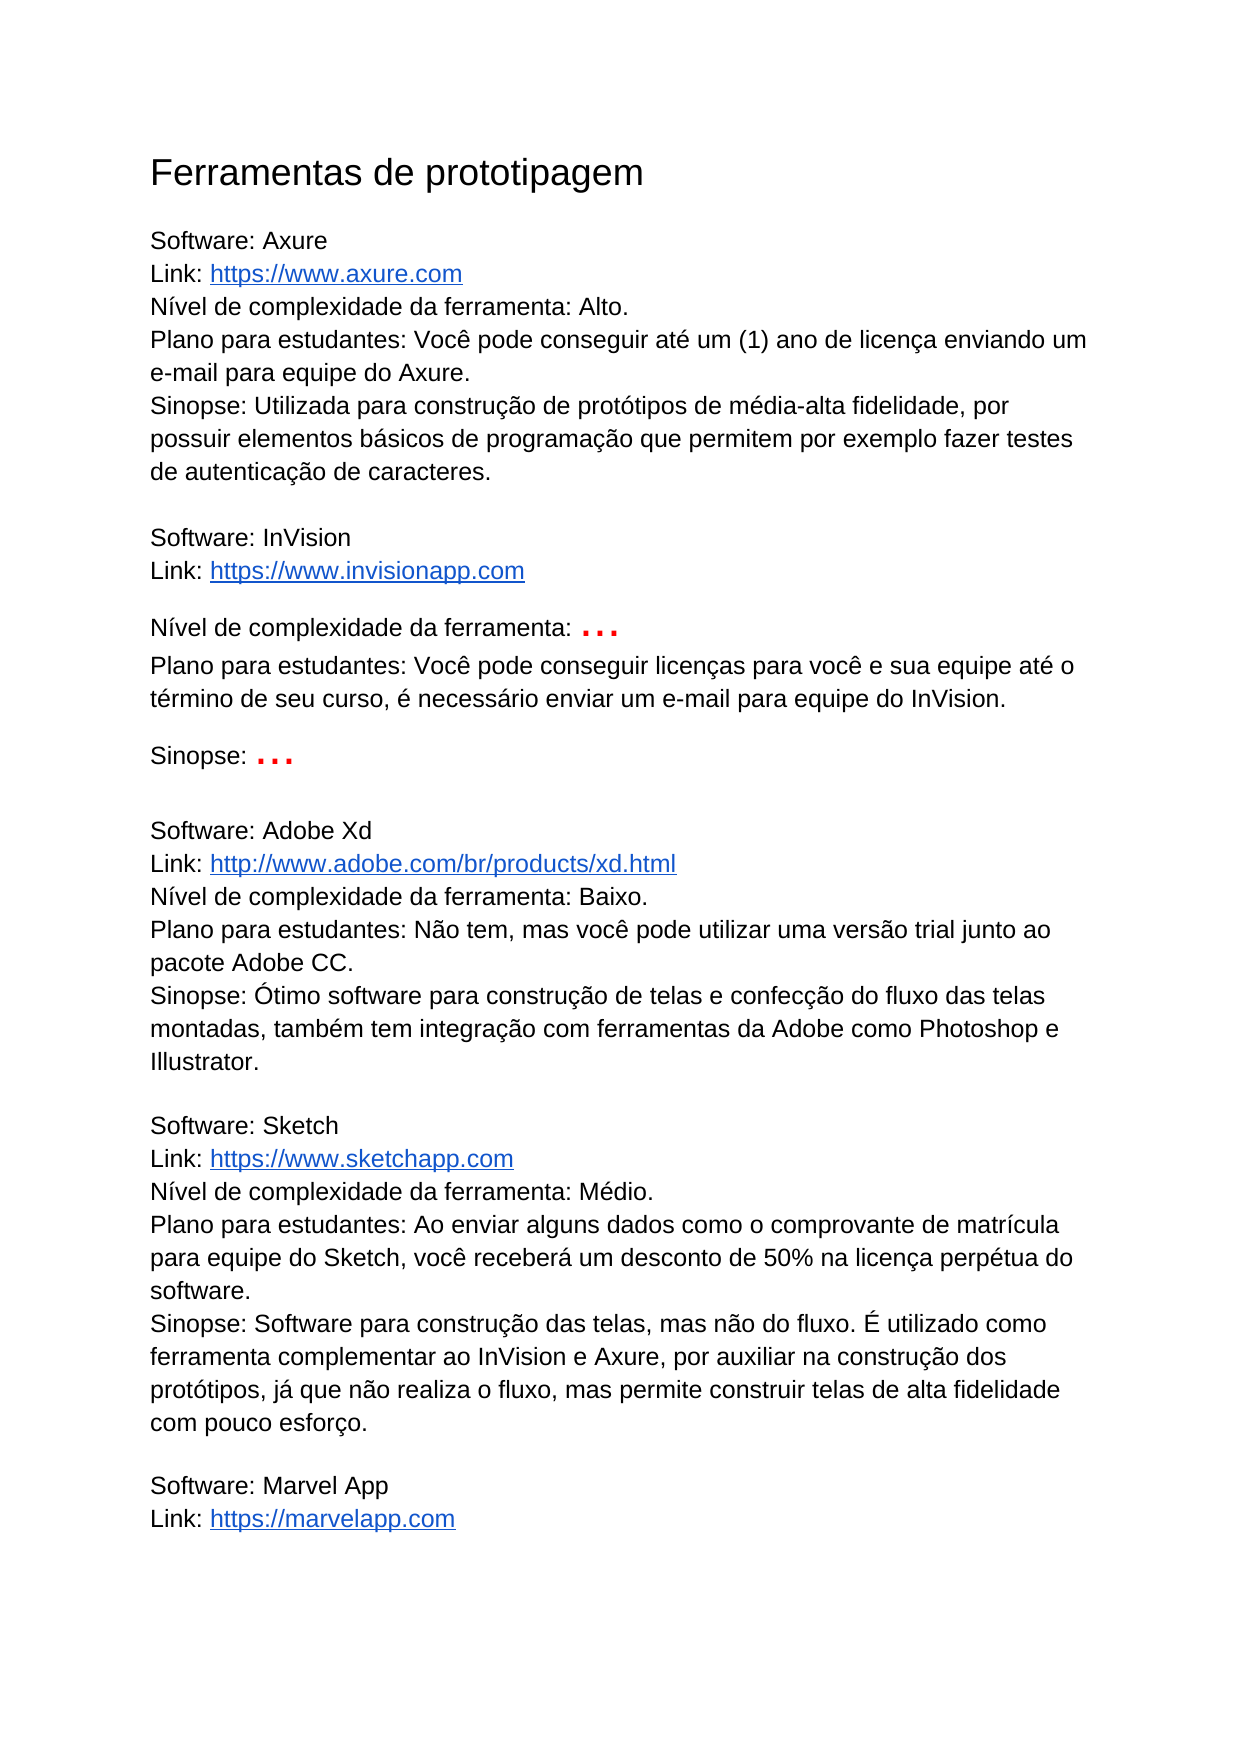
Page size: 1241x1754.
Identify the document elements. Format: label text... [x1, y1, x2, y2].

text Software: InVision Link: https://www.invisionapp.com [150, 523, 1090, 585]
text Nível de complexidade da ferramenta: Alto. Plano para estudantes: Você pode conseguir até um (1) ano de licença enviando um e-mail para equipe do Axure. [150, 292, 1090, 387]
text Software: Axure Link: https://www.axure.com [150, 226, 1090, 288]
text Software: Adobe Xd Link: http://www.adobe.com/br/products/xd.html [150, 816, 1090, 878]
title Ferramentas de prototipagem [150, 150, 1090, 193]
text Sinopse: Software para construção das telas, mas não do fluxo. É utilizado como ferramenta complementar ao InVision e Axure, por auxiliar na construção dos protótipos, já que não realiza o fluxo, mas permite construir telas de alta fidelidade com pouco esforço. [150, 1309, 1090, 1437]
text Nível de complexidade da ferramenta: Médio. Plano para estudantes: Ao enviar alguns dados como o comprovante de matrícula para equipe do Sketch, você receberá um desconto de 50% na licença perpétua do software. [150, 1177, 1090, 1304]
text Nível de complexidade da ferramenta: ... Plano para estudantes: Você pode conseguir licenças para você e sua equipe até o término de seu curso, é necessário enviar um e-mail para equipe do InVision. [150, 589, 1090, 713]
text Sinopse: ... [150, 717, 1090, 775]
text Software: Marvel App Link: https://marvelapp.com [150, 1471, 1090, 1533]
text Nível de complexidade da ferramenta: Baixo. Plano para estudantes: Não tem, mas você pode utilizar uma versão trial junto ao pacote Adobe CC. [150, 882, 1090, 977]
text Software: Sketch Link: https://www.sketchapp.com [150, 1111, 1090, 1172]
text Sinopse: Ótimo software para construção de telas e confecção do fluxo das telas montadas, também tem integração com ferramentas da Adobe como Photoshop e Illustrator. [150, 981, 1090, 1076]
text Sinopse: Utilizada para construção de protótipos de média-alta fidelidade, por possuir elementos básicos de programação que permitem por exemplo fazer testes de autenticação de caracteres. [150, 391, 1090, 486]
